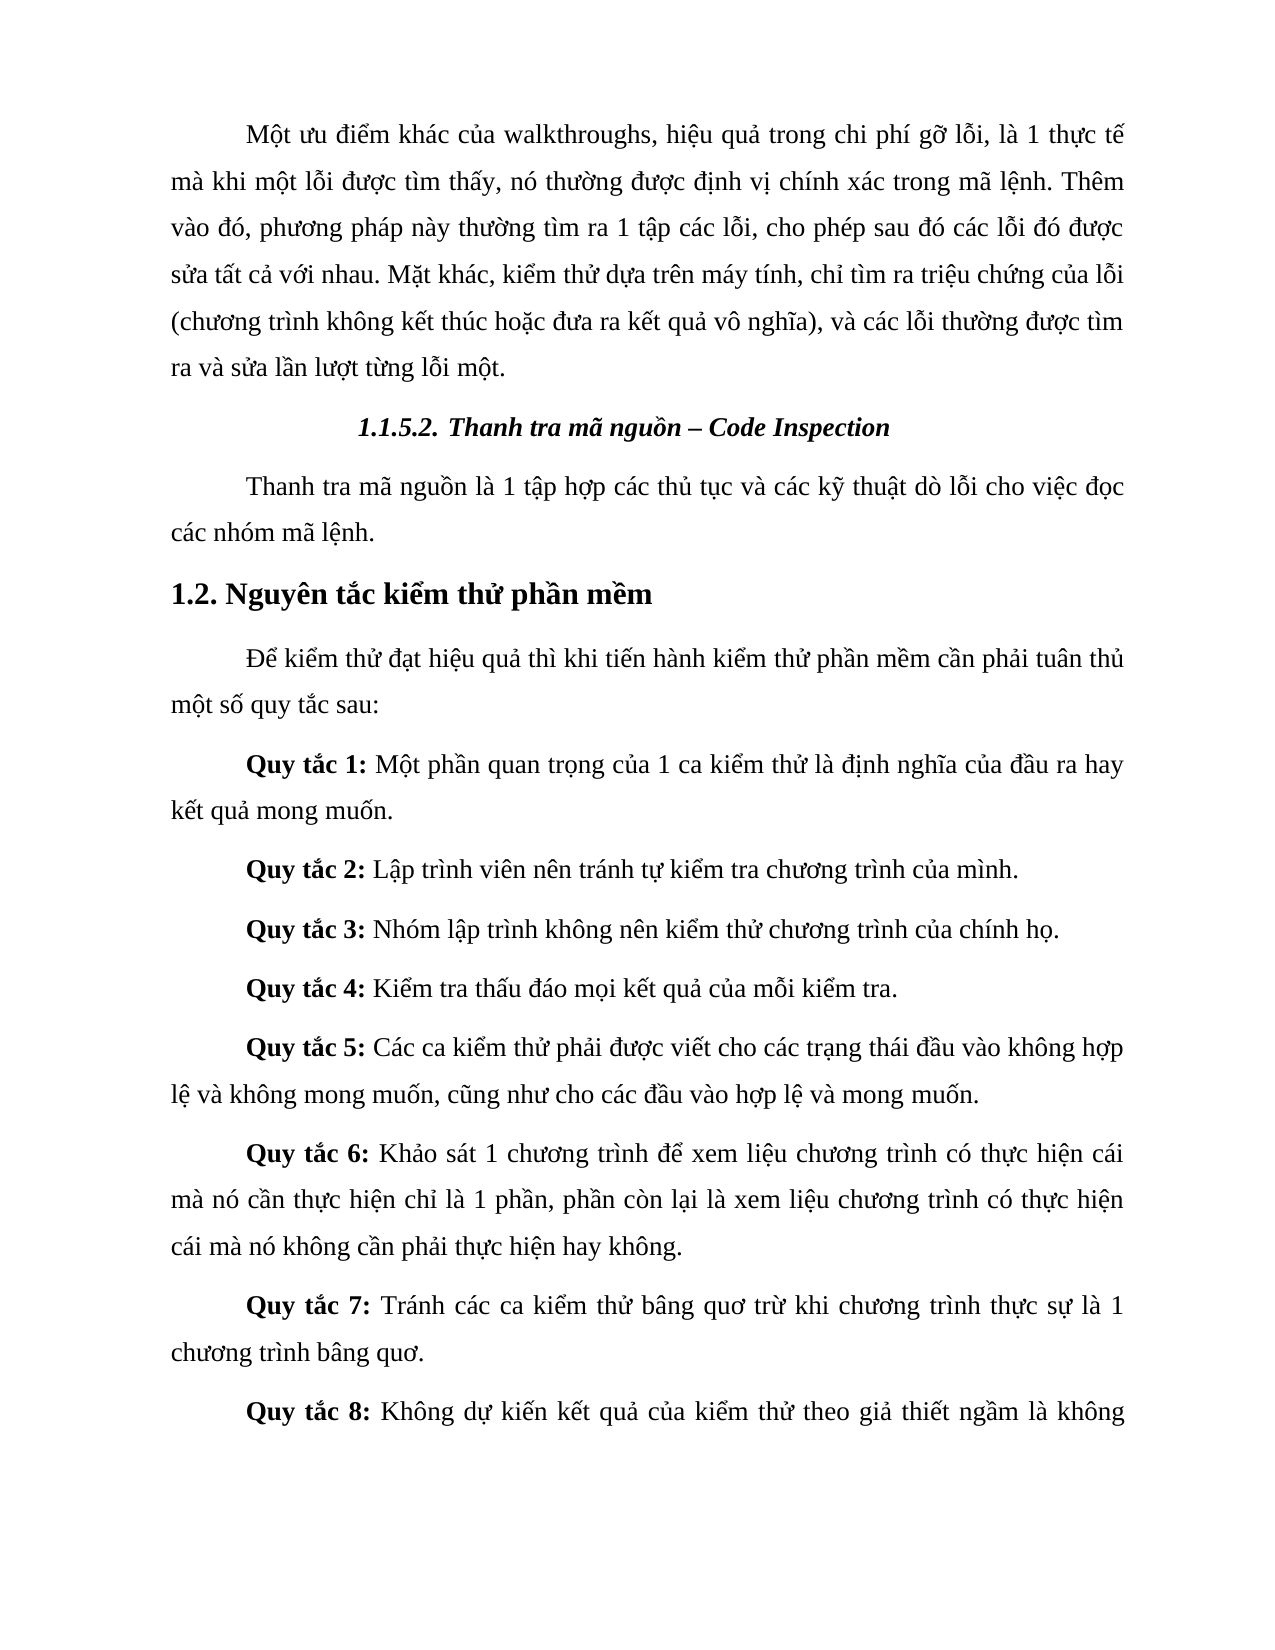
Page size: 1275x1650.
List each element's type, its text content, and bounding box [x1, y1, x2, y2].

text Quy tắc 1: Một phần quan trọng của 1 ca kiểm thử là định nghĩa của đầu ra hay kết quả mong muốn. [171, 748, 1126, 826]
text Quy tắc 3: Nhóm lập trình không nên kiểm thử chương trình của chính họ. [246, 913, 1157, 944]
text Quy tắc 7: Tránh các ca kiểm thử bâng quơ trừ khi chương trình thực sự là 1 chương trình bâng quơ. [171, 1289, 1125, 1367]
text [171, 1395, 1126, 1426]
text Quy tắc 2: Lập trình viên nên tránh tự kiểm tra chương trình của mình. [246, 854, 1157, 885]
text Để kiểm thử đạt hiệu quả thì khi tiến hành kiểm thử phần mềm cần phải tuân thủ một số quy tắc sau: [171, 642, 1125, 720]
text Một ưu điểm khác của walkthroughs, hiệu quả trong chi phí gỡ lỗi, là 1 thực tế mà khi một lỗi được tìm thấy, nó thường được định vị chính xác trong mã lệnh. Thêm vào đó, phương pháp này thường tìm ra 1 tập các lỗi, cho phép sau đó các lỗi đó được sửa tất cả với nhau. Mặt khác, kiểm thử dựa trên máy tính, chỉ tìm ra triệu chứng của lỗi (chương trình không kết thúc hoặc đưa ra kết quả vô nghĩa), và các lỗi thường được tìm ra và sửa lần lượt từng lỗi một. [171, 118, 1126, 383]
subtitle Thanh tra mã nguồn – Code Inspection [358, 411, 1157, 442]
text Quy tắc 4: Kiểm tra thấu đáo mọi kết quả của mỗi kiểm tra. [246, 972, 1157, 1003]
text Quy tắc 5: Các ca kiểm thử phải được viết cho các trạng thái đầu vào không hợp lệ và không mong muốn, cũng như cho các đầu vào hợp lệ và mong muốn. [171, 1031, 1125, 1109]
text Quy tắc 6: Khảo sát 1 chương trình để xem liệu chương trình có thực hiện cái mà nó cần thực hiện chỉ là 1 phần, phần còn lại là xem liệu chương trình có thực hiện cái mà nó không cần phải thực hiện hay không. [171, 1137, 1126, 1261]
subtitle 1.2. Nguyên tắc kiểm thử phần mềm [171, 576, 1157, 612]
text Thanh tra mã nguồn là 1 tập hợp các thủ tục và các kỹ thuật dò lỗi cho việc đọc các nhóm mã lệnh. [171, 470, 1126, 548]
